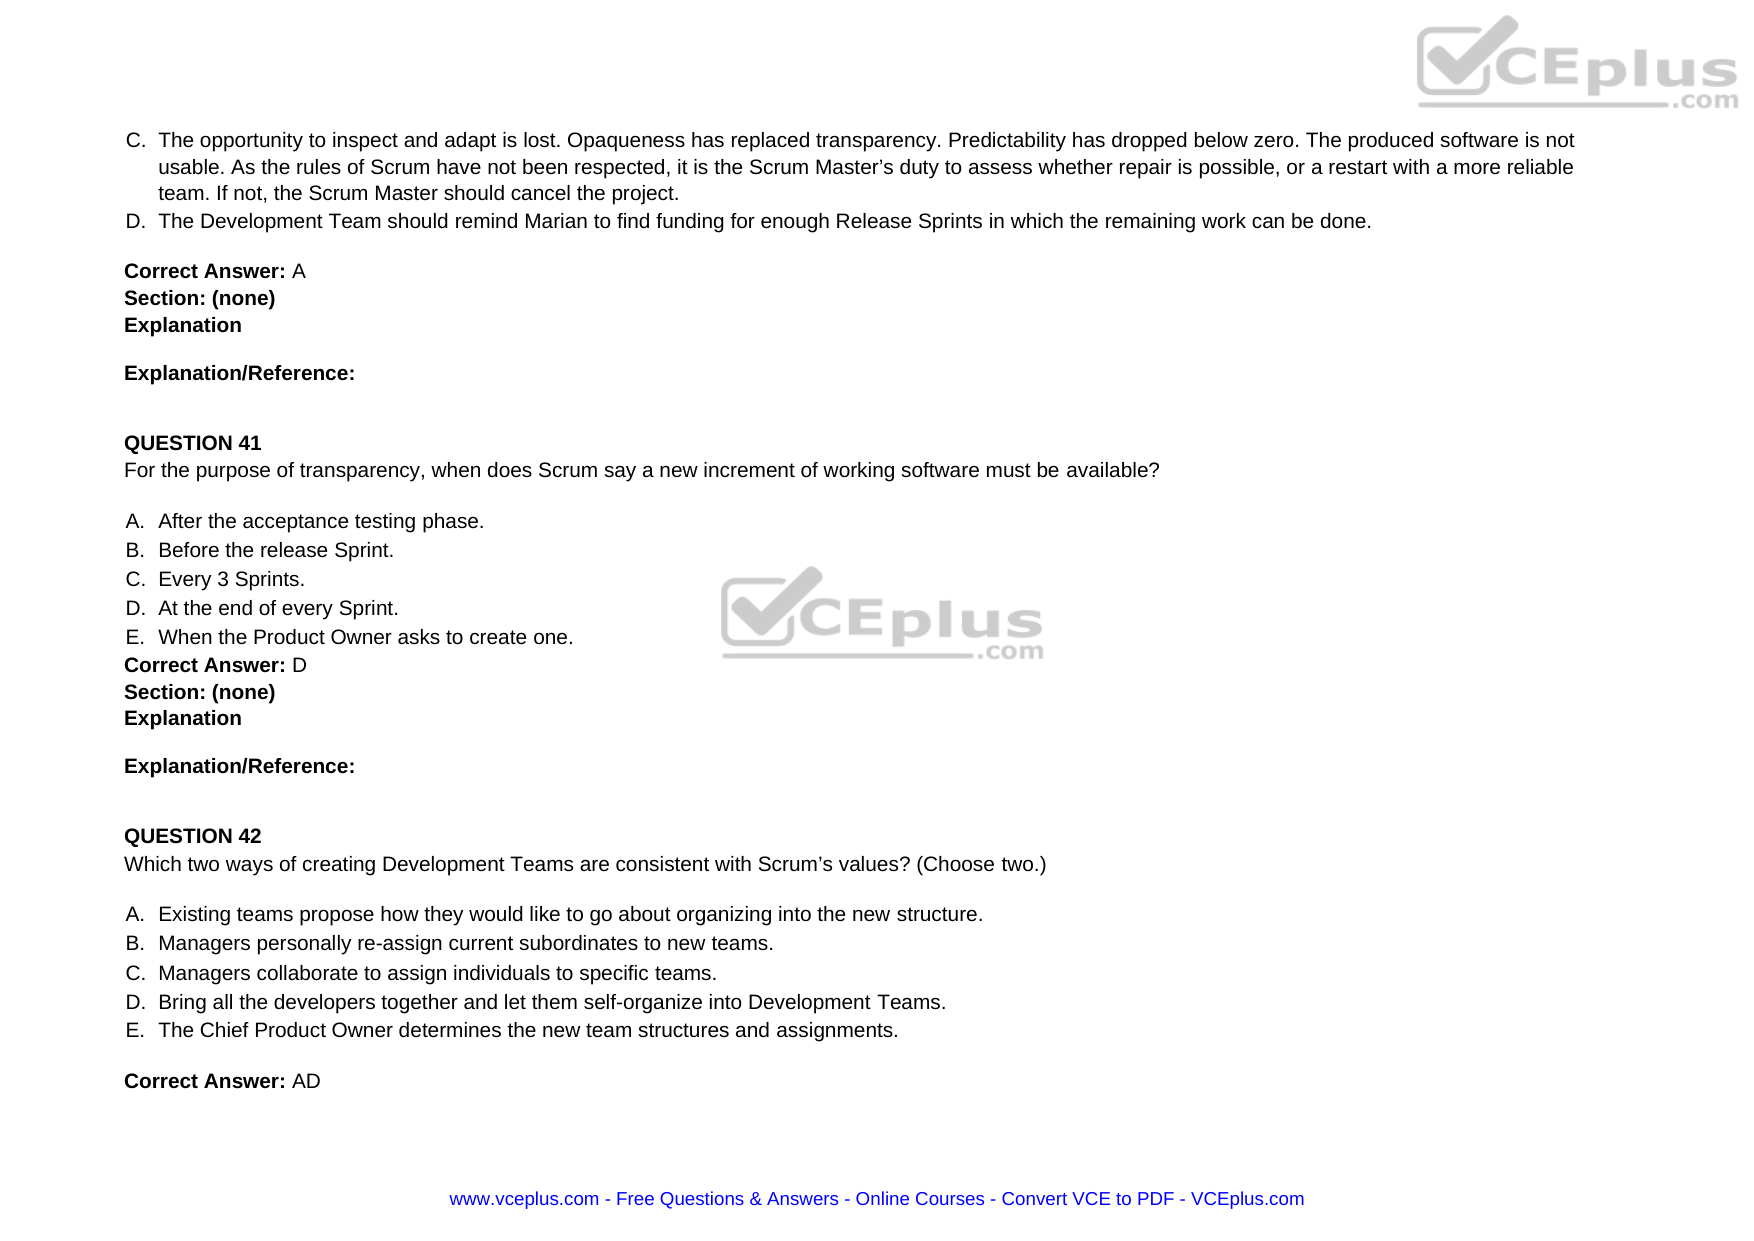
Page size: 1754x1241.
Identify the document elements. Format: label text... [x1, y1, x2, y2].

list When the Product Owner asks to create one. [125, 625, 1635, 649]
text Explanation/Reference: [124, 754, 1635, 778]
picture [720, 591, 1044, 596]
picture [1416, 15, 1739, 109]
list The Chief Product Owner determines the new team structures and assignments. [125, 1018, 1635, 1042]
list At the end of every Sprint. [125, 596, 1635, 619]
text Which two ways of creating Development Teams are consistent with Scrum’s values? (Choose two.) [124, 852, 1635, 876]
picture [720, 619, 1044, 625]
list After the acceptance testing phase. [125, 509, 1635, 533]
picture [720, 649, 1044, 660]
subtitle Correct Answer: AD [124, 1069, 1635, 1093]
subtitle QUESTION 42 [124, 824, 1635, 848]
subtitle Correct Answer: A Section: (none) Explanation [124, 259, 308, 336]
subtitle QUESTION 41 [124, 431, 1635, 454]
subtitle Correct Answer: D Section: (none) Explanation [124, 653, 309, 730]
list The opportunity to inspect and adapt is lost. Opaqueness has replaced transparency. Predictability has dropped below zero. The produced software is not usable. As the rules of Scrum have not been respected, it is the Scrum Master’s duty to assess whether repair is possible, or a restart with a more reliable team. If not, the Scrum Master should cancel the project. [126, 128, 1578, 205]
text Explanation/Reference: [124, 361, 1635, 384]
list Every 3 Sprints. [125, 567, 1635, 591]
list Before the release Sprint. [125, 538, 1635, 562]
list Existing teams propose how they would like to go about organizing into the new structure. [125, 902, 1635, 926]
list Managers collaborate to assign individuals to specific teams. [125, 961, 1635, 984]
text For the purpose of transparency, when does Scrum say a new increment of working software must be available? [124, 458, 1635, 482]
list Bring all the developers together and let them self-organize into Development Teams. [125, 989, 1635, 1013]
list Managers personally re-assign current subordinates to new teams. [125, 931, 1635, 955]
list The Development Team should remind Marian to find funding for enough Release Sprints in which the remaining work can be done. [125, 209, 1635, 233]
